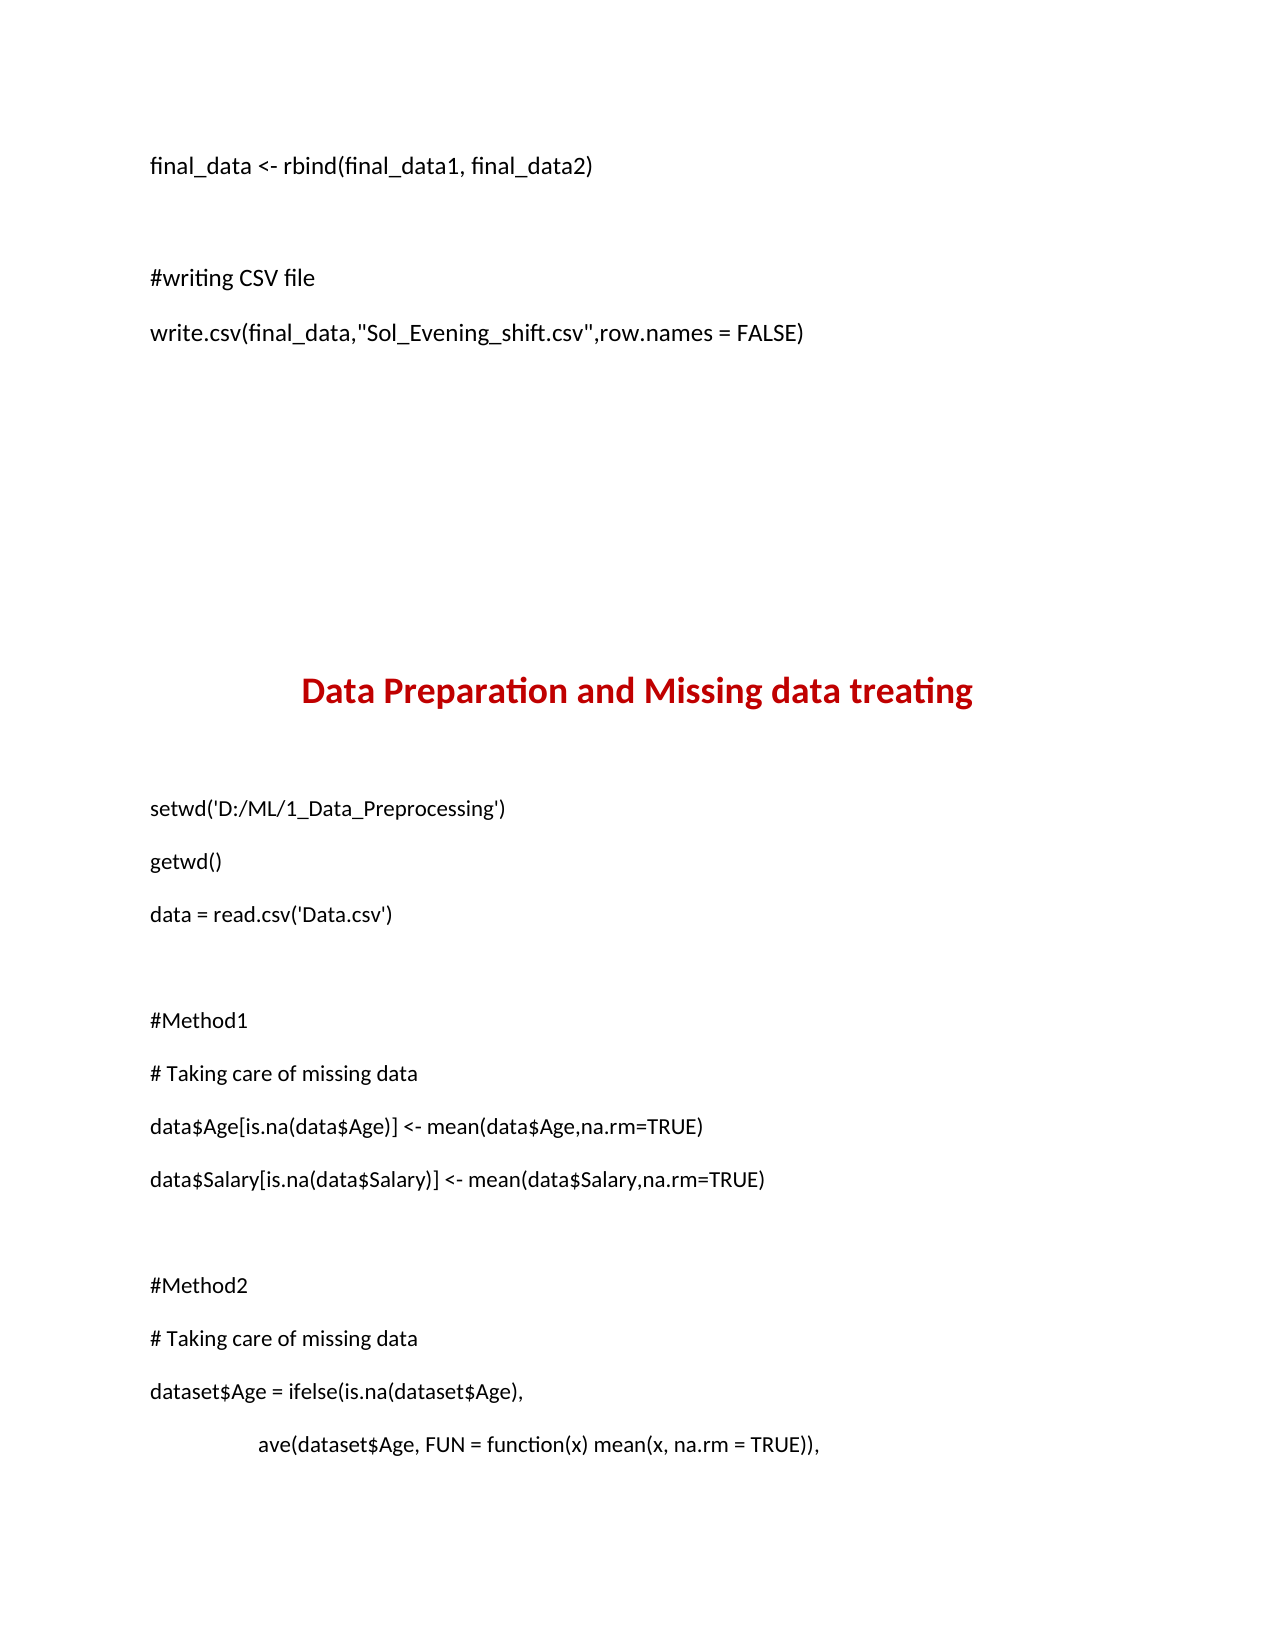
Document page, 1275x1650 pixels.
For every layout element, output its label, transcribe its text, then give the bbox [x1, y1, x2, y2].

text final_data <- rbind(final_data1, final_data2) [150, 150, 1125, 181]
text # Taking care of missing data [150, 1059, 1125, 1087]
text ave(dataset$Age, FUN = function(x) mean(x, na.rm = TRUE)), [150, 1430, 1125, 1458]
text data$Salary[is.na(data$Salary)] <- mean(data$Salary,na.rm=TRUE) [150, 1165, 1125, 1193]
text #writing CSV file [150, 262, 1125, 292]
text setwd('D:/ML/1_Data_Preprocessing') [150, 794, 1125, 822]
text dataset$Age = ifelse(is.na(dataset$Age), [150, 1377, 1125, 1405]
text #Method1 [150, 1006, 1125, 1034]
text write.csv(final_data,"Sol_Evening_shift.csv",row.names = FALSE) [150, 317, 1125, 348]
text data = read.csv('Data.csv') [150, 900, 1125, 928]
text data$Age[is.na(data$Age)] <- mean(data$Age,na.rm=TRUE) [150, 1112, 1125, 1140]
text getwd() [150, 847, 1125, 875]
text Data Preparation and Missing data treating [150, 667, 1125, 713]
text # Taking care of missing data [150, 1324, 1125, 1352]
text #Method2 [150, 1271, 1125, 1299]
